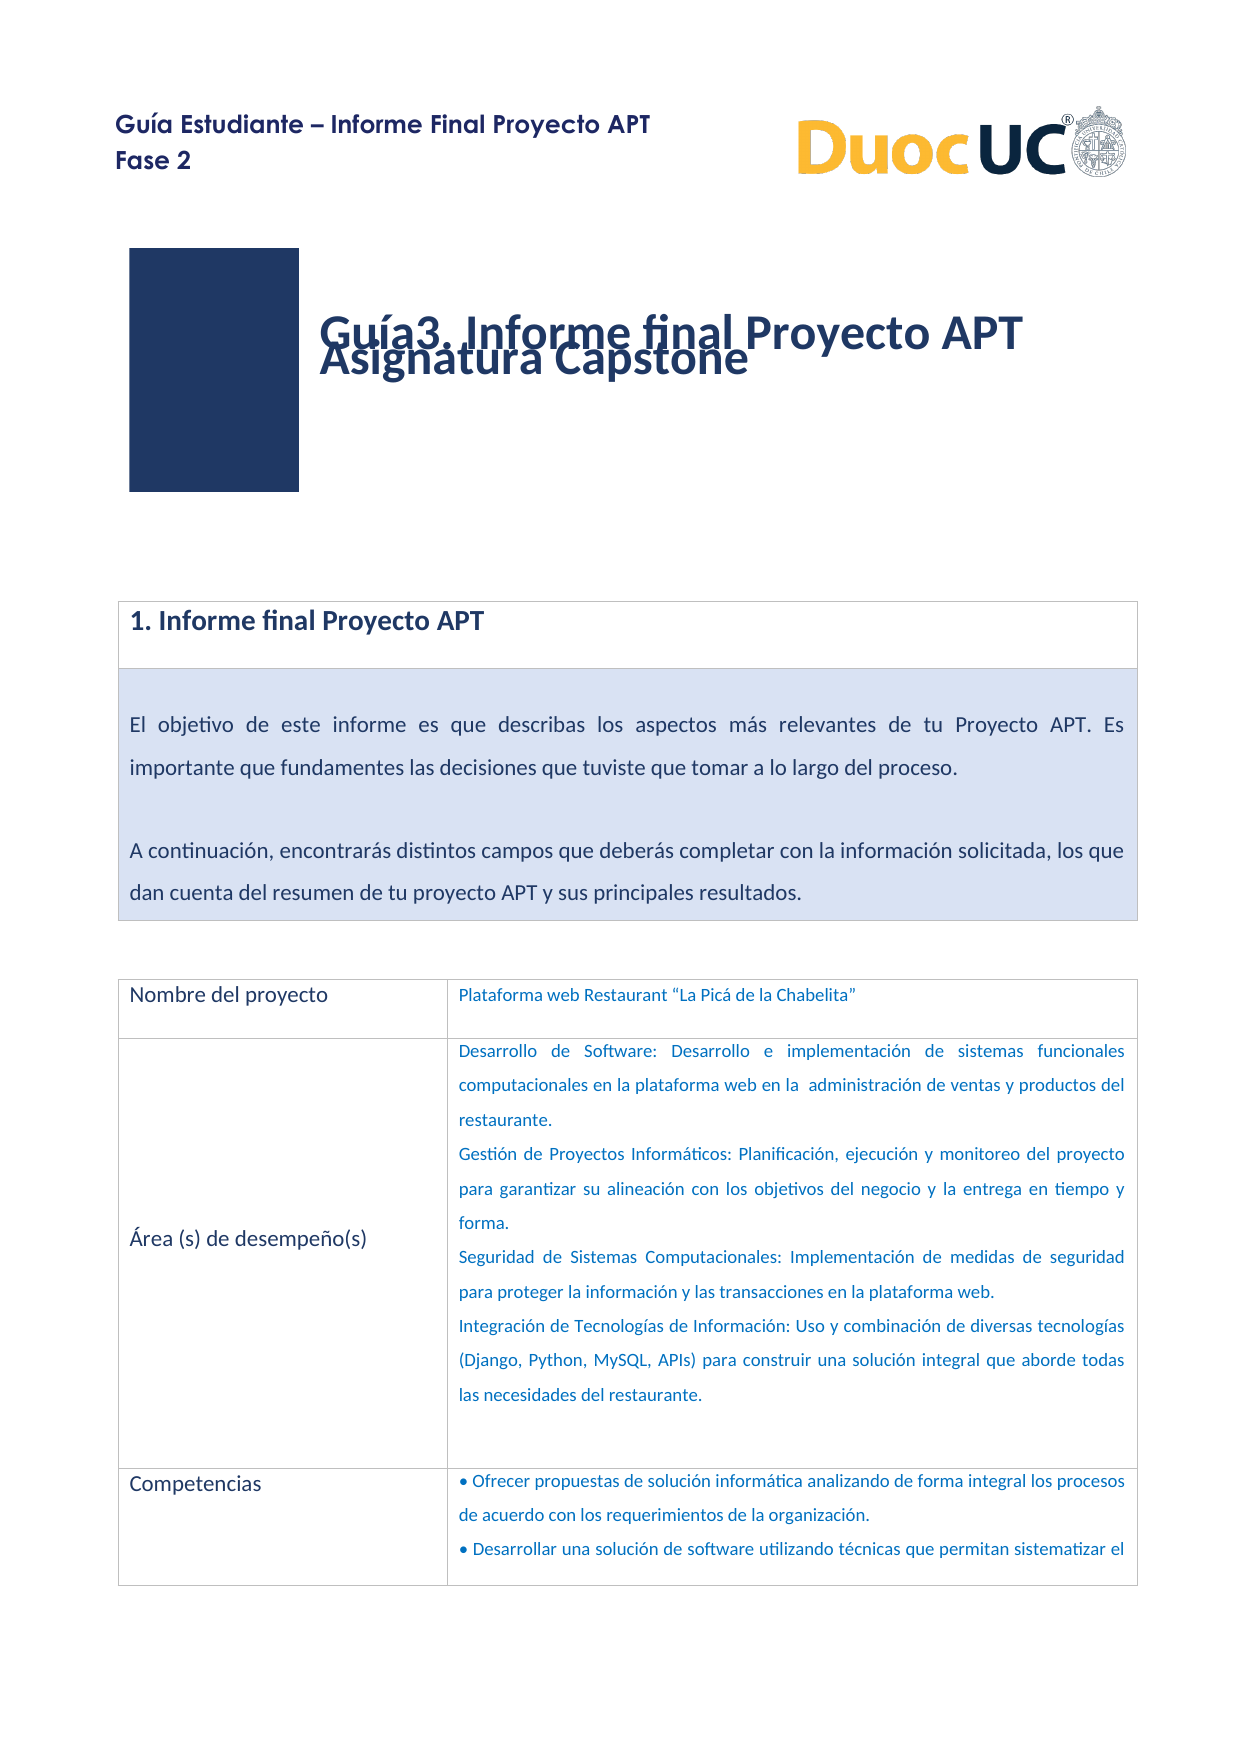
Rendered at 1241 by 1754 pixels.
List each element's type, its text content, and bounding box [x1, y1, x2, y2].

table_cell Desarrollo de Software: Desarrollo e implementación de sistemas funcionales computacionales en la plataforma web en la administración de ventas y productos del restaurante. Gestión de Proyectos Informáticos: Planificación, ejecución y monitoreo del proyecto para garantizar su alineación con los objetivos del negocio y la entrega en tiempo y forma. Seguridad de Sistemas Computacionales: Implementación de medidas de seguridad para proteger la información y las transacciones en la plataforma web. Integración de Tecnologías de Información: Uso y combinación de diversas tecnologías (Django, Python, MySQL, APIs) para construir una solución integral que aborde todas las necesidades del restaurante. [448, 1039, 1137, 1468]
table_header Plataforma web Restaurant “La Picá de la Chabelita” [448, 980, 1137, 1038]
table_cell Área (s) de desempeño(s) [119, 1039, 447, 1468]
table_cell El objetivo de este informe es que describas los aspectos más relevantes de tu Proyecto APT. Es importante que fundamentes las decisiones que tuviste que tomar a lo largo del proceso. A continuación, encontrarás distintos campos que deberás completar con la información solicitada, los que dan cuenta del resumen de tu proyecto APT y sus principales resultados. [119, 669, 1137, 920]
picture [798, 106, 1126, 177]
table_header Nombre del proyecto [119, 980, 447, 1038]
table_header 1. Informe final Proyecto APT [119, 602, 1137, 668]
table_cell Competencias [119, 1469, 447, 1585]
